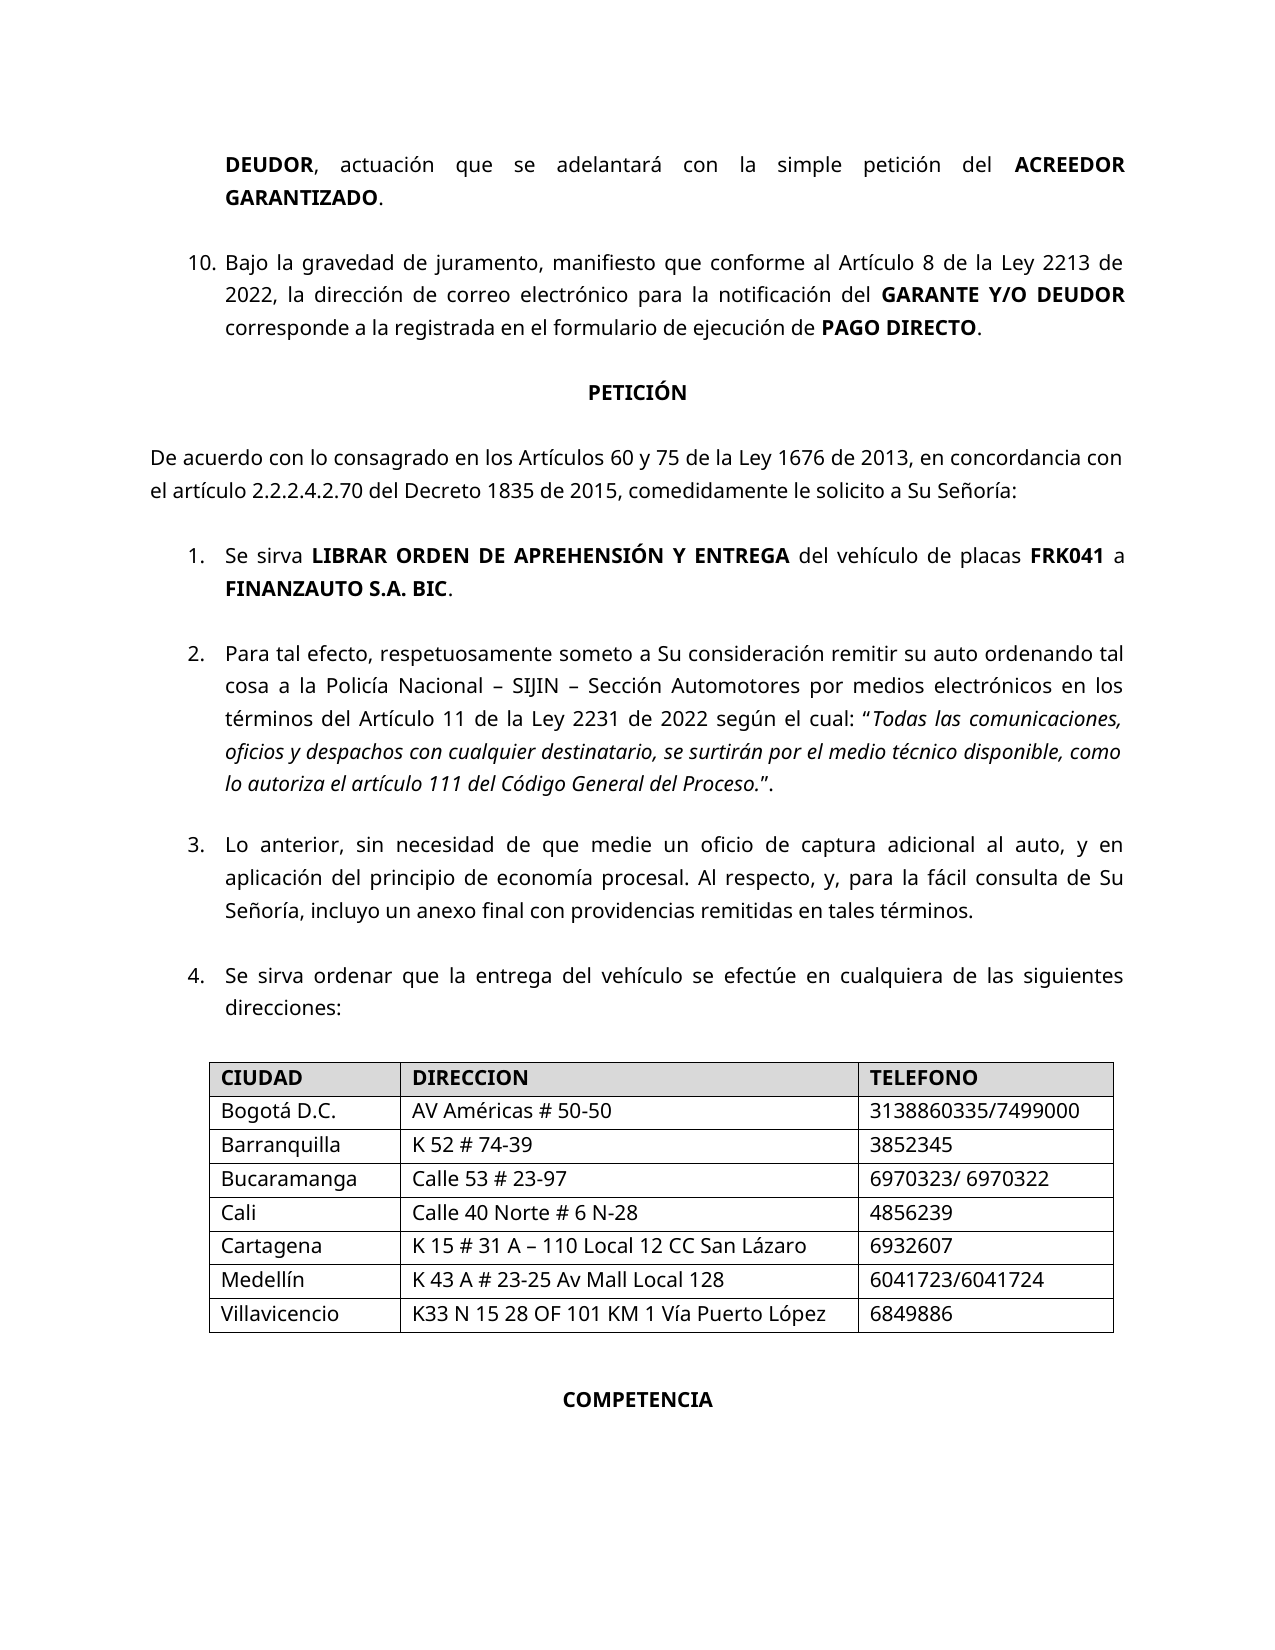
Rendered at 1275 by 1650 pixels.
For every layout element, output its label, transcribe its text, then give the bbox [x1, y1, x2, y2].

table_cell K33 N 15 28 OF 101 KM 1 Vía Puerto López [401, 1299, 858, 1332]
table_cell Bogotá D.C. [210, 1097, 400, 1129]
table_cell K 15 # 31 A – 110 Local 12 CC San Lázaro [401, 1232, 858, 1264]
table_header DIRECCION [401, 1063, 858, 1096]
table_header TELEFONO [859, 1063, 1113, 1096]
table_cell 6970323/ 6970322 [859, 1164, 1113, 1197]
text COMPETENCIA [150, 1385, 1125, 1413]
table_cell Medellín [210, 1265, 400, 1298]
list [187, 150, 1125, 211]
list Bajo la gravedad de juramento, manifiesto que conforme al Artículo 8 de la Ley 2213 de 2022, la dirección de correo electrónico para la notificación del GARANTE Y/O DEUDOR corresponde a la registrada en el formulario de ejecución de PAGO DIRECTO. [187, 248, 1125, 341]
table_cell Calle 53 # 23-97 [401, 1164, 858, 1197]
text De acuerdo con lo consagrado en los Artículos 60 y 75 de la Ley 1676 de 2013, en concordancia con el artículo 2.2.2.4.2.70 del Decreto 1835 de 2015, comedidamente le solicito a Su Señoría: [150, 443, 1125, 504]
table_cell Barranquilla [210, 1130, 400, 1163]
text PETICIÓN [150, 378, 1125, 407]
table_cell 3852345 [859, 1130, 1113, 1163]
table_header CIUDAD [210, 1063, 400, 1096]
table_cell 6041723/6041724 [859, 1265, 1113, 1298]
table_cell Cartagena [210, 1232, 400, 1264]
list Se sirva ordenar que la entrega del vehículo se efectúe en cualquiera de las siguientes direcciones: [187, 961, 1125, 1022]
table_cell K 52 # 74-39 [401, 1130, 858, 1163]
table_cell 6849886 [859, 1299, 1113, 1332]
table_cell K 43 A # 23-25 Av Mall Local 128 [401, 1265, 858, 1298]
table_cell Calle 40 Norte # 6 N-28 [401, 1198, 858, 1231]
table_cell Villavicencio [210, 1299, 400, 1332]
table_cell 4856239 [859, 1198, 1113, 1231]
list Se sirva LIBRAR ORDEN DE APREHENSIÓN Y ENTREGA del vehículo de placas FRK041 a FINANZAUTO S.A. BIC. [187, 541, 1125, 602]
table_cell AV Américas # 50-50 [401, 1097, 858, 1129]
list Lo anterior, sin necesidad de que medie un oficio de captura adicional al auto, y en aplicación del principio de economía procesal. Al respecto, y, para la fácil consulta de Su Señoría, incluyo un anexo final con providencias remitidas en tales términos. [187, 831, 1125, 924]
table_cell 6932607 [859, 1232, 1113, 1264]
table_cell 3138860335/7499000 [859, 1097, 1113, 1129]
list Para tal efecto, respetuosamente someto a Su consideración remitir su auto ordenando tal cosa a la Policía Nacional – SIJIN – Sección Automotores por medios electrónicos en los términos del Artículo 11 de la Ley 2231 de 2022 según el cual: “Todas las comunicaciones, oficios y despachos con cualquier destinatario, se surtirán por el medio técnico disponible, como lo autoriza el artículo 111 del Código General del Proceso.”. [187, 639, 1125, 798]
table_cell Cali [210, 1198, 400, 1231]
table_cell Bucaramanga [210, 1164, 400, 1197]
